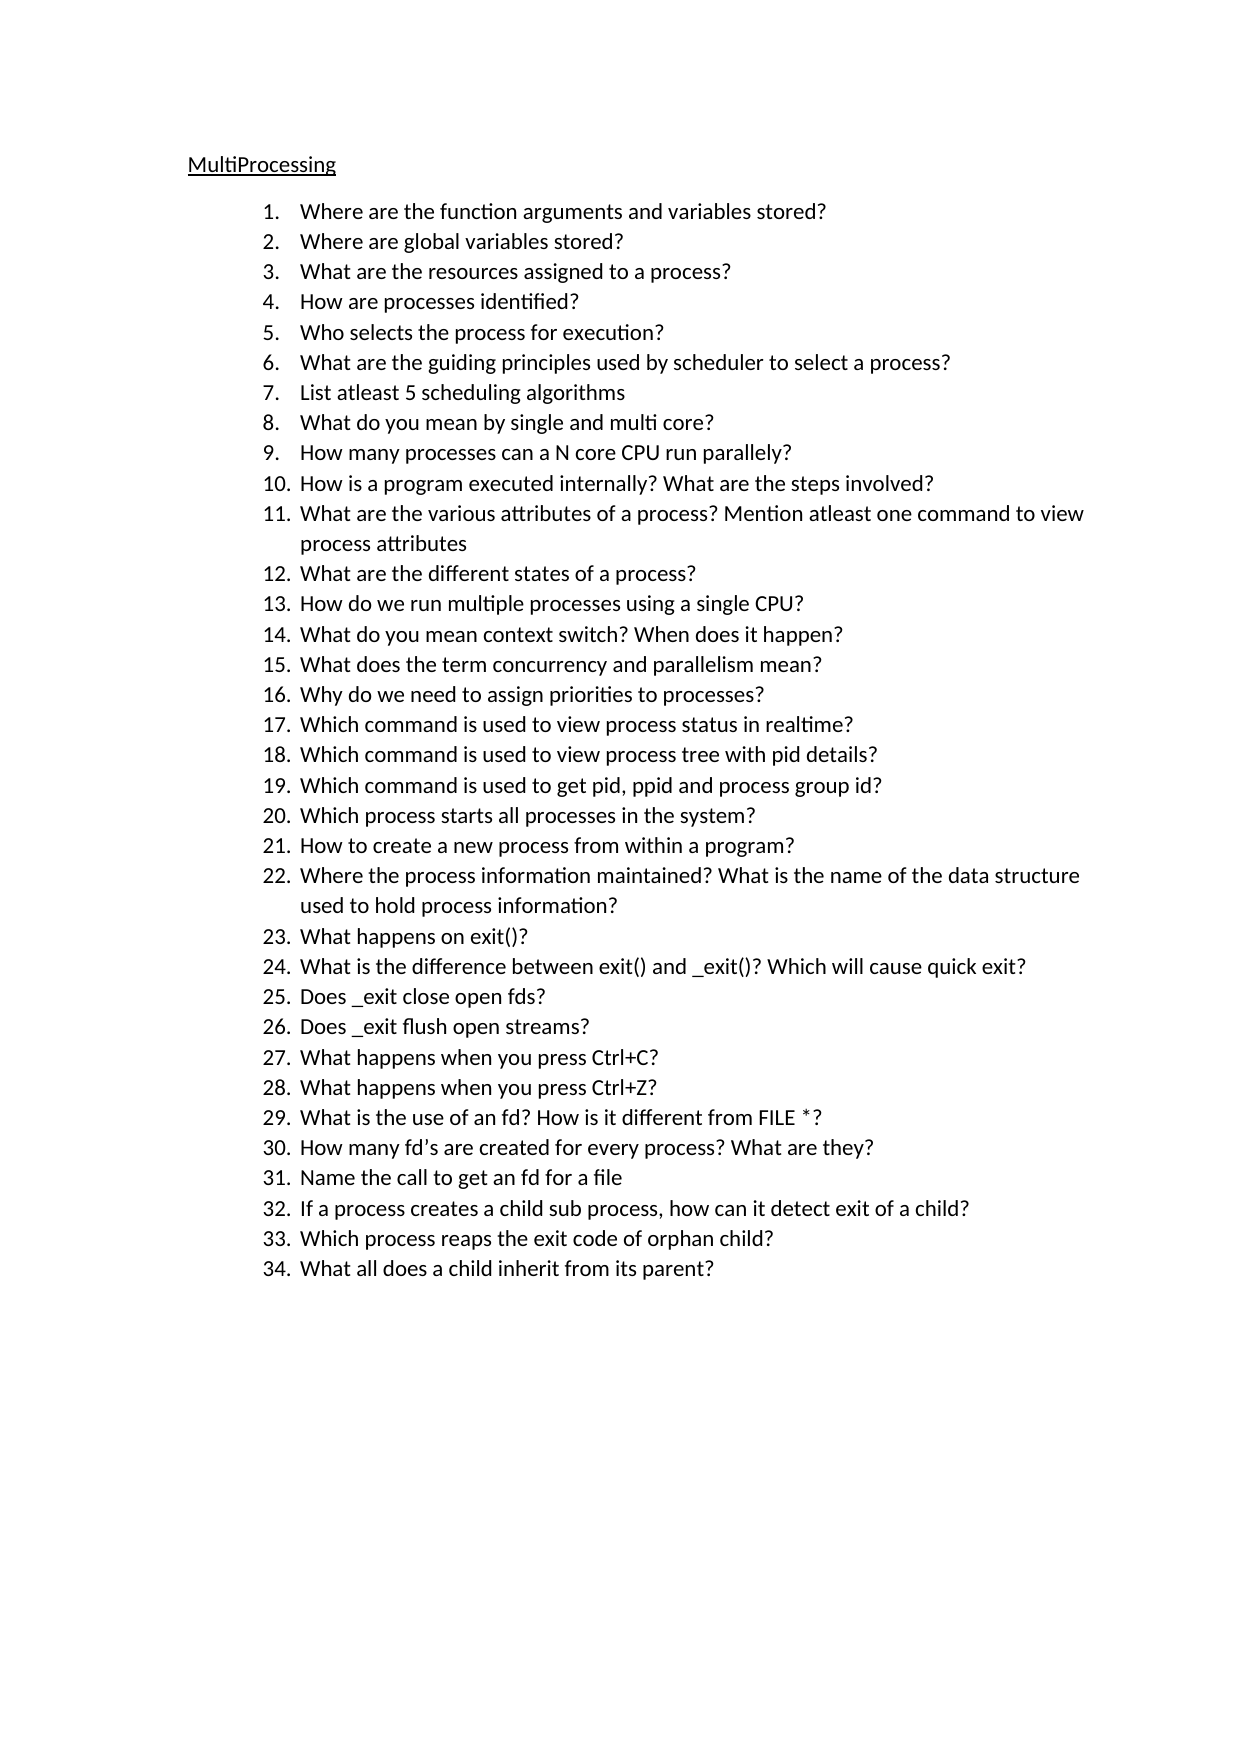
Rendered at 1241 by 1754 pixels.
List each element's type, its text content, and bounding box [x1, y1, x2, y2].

list How many fd’s are created for every process? What are they? [262, 1133, 1090, 1161]
list How do we run multiple processes using a single CPU? [262, 589, 1090, 618]
list Does _exit close open fds? [262, 982, 1090, 1010]
list Where are global variables stored? [262, 227, 1090, 255]
list Where are the function arguments and variables stored? [262, 197, 1090, 225]
list Which command is used to get pid, ppid and process group id? [262, 771, 1090, 799]
list What is the use of an fd? How is it different from FILE *? [262, 1103, 1090, 1131]
list What are the different states of a process? [262, 559, 1090, 587]
list List atleast 5 scheduling algorithms [262, 378, 1090, 406]
list Does _exit flush open streams? [262, 1012, 1090, 1041]
list Where the process information maintained? What is the name of the data structure used to hold process information? [262, 861, 1090, 920]
list Name the call to get an fd for a file [262, 1163, 1090, 1192]
list If a process creates a child sub process, how can it detect exit of a child? [262, 1194, 1090, 1222]
list What do you mean by single and multi core? [262, 408, 1090, 436]
list Who selects the process for execution? [262, 318, 1090, 346]
list How many processes can a N core CPU run parallely? [262, 438, 1090, 467]
list Which command is used to view process tree with pid details? [262, 741, 1090, 769]
text MultiProcessing [187, 150, 1090, 178]
list How to create a new process from within a program? [262, 831, 1090, 859]
list What does the term concurrency and parallelism mean? [262, 650, 1090, 678]
list What happens on exit()? [262, 922, 1090, 950]
list How is a program executed internally? What are the steps involved? [262, 469, 1090, 497]
list What are the various attributes of a process? Mention atleast one command to view process attributes [262, 499, 1090, 557]
list What happens when you press Ctrl+Z? [262, 1073, 1090, 1101]
list How are processes identified? [262, 287, 1090, 316]
list Why do we need to assign priorities to processes? [262, 680, 1090, 708]
list What all does a child inherit from its parent? [262, 1254, 1090, 1282]
list What are the resources assigned to a process? [262, 257, 1090, 285]
list What are the guiding principles used by scheduler to select a process? [262, 348, 1090, 376]
list Which command is used to view process status in realtime? [262, 710, 1090, 738]
list Which process reaps the exit code of orphan child? [262, 1224, 1090, 1252]
list Which process starts all processes in the system? [262, 801, 1090, 829]
list What happens when you press Ctrl+C? [262, 1043, 1090, 1071]
list What is the difference between exit() and _exit()? Which will cause quick exit? [262, 952, 1090, 980]
list What do you mean context switch? When does it happen? [262, 620, 1090, 648]
